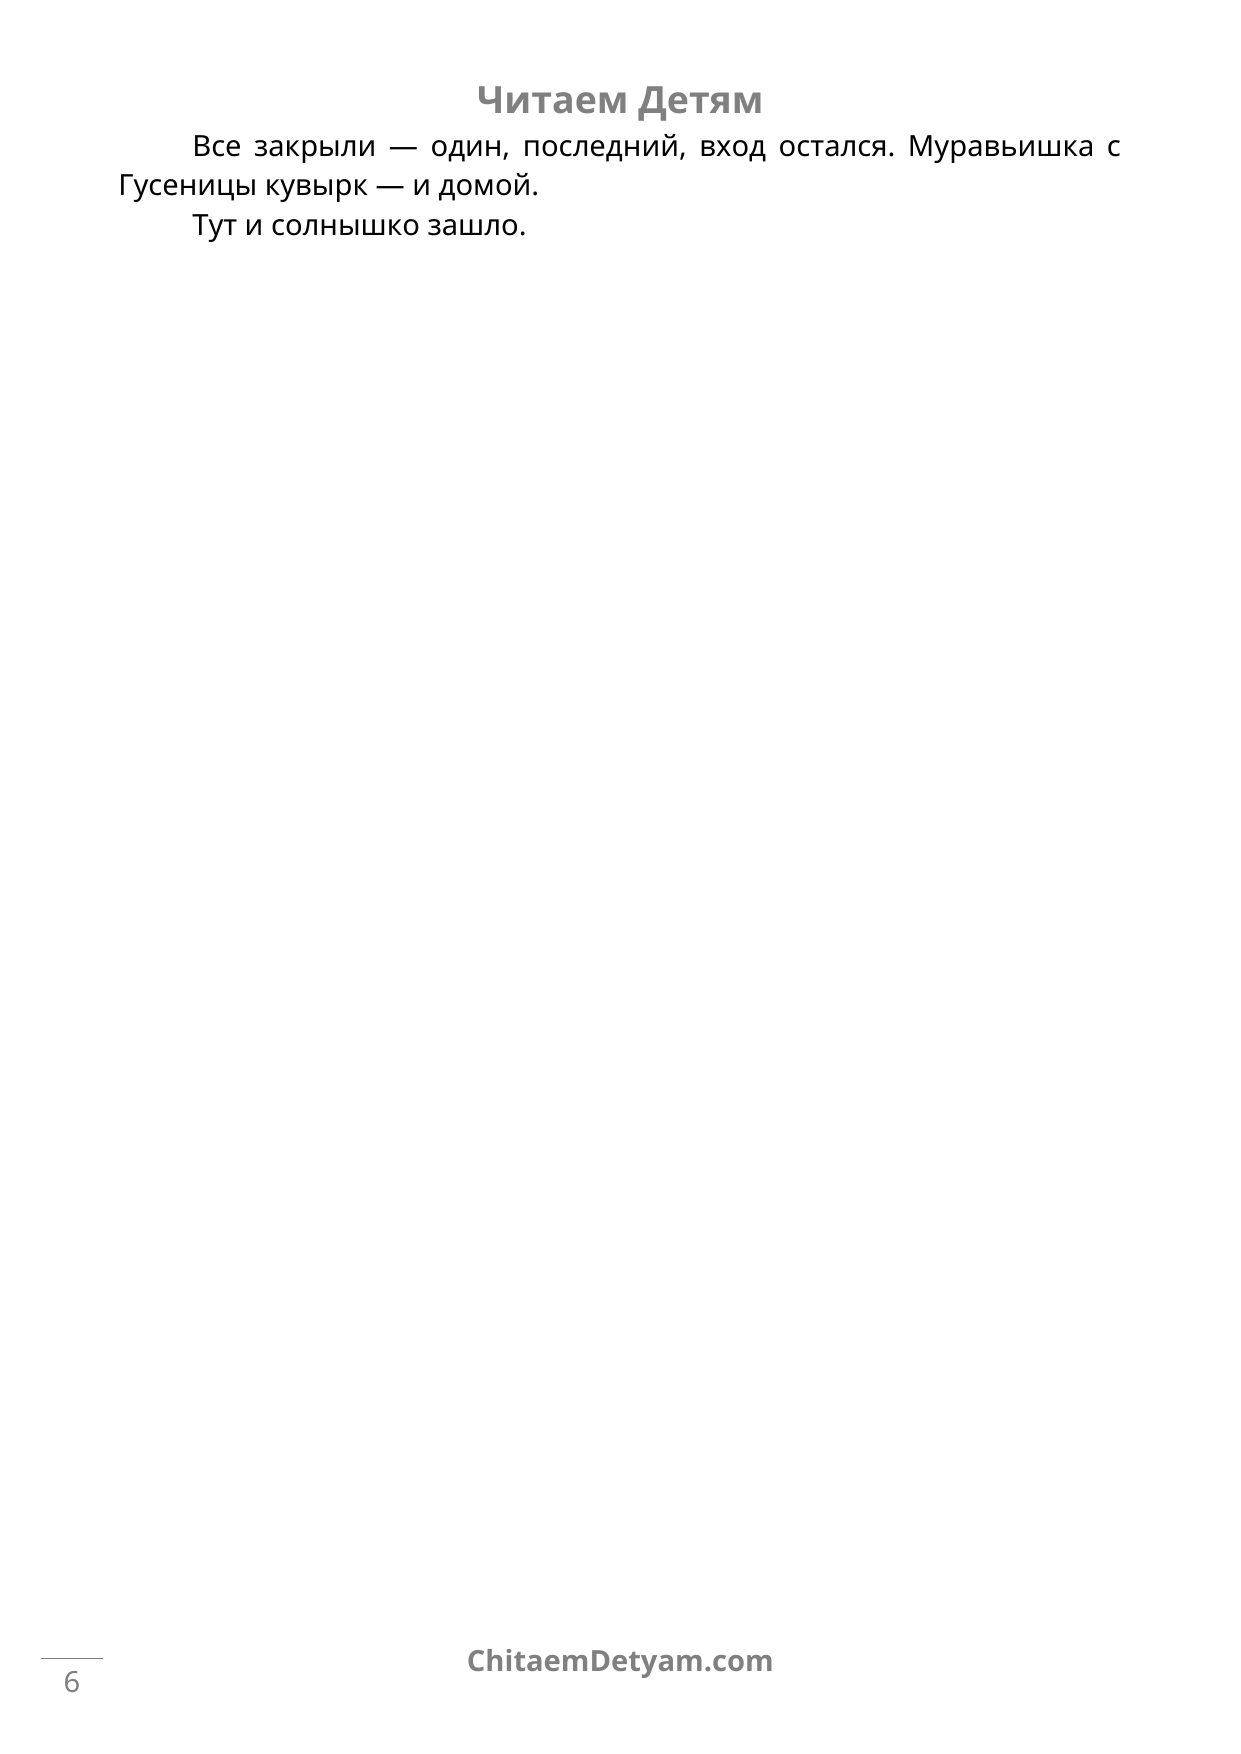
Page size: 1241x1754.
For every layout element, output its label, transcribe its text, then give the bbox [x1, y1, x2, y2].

text Все закрыли — один, последний, вход остался. Муравьишка с Гусеницы кувырк — и домой. [118, 125, 1122, 204]
text Тут и солнышко зашло. [118, 204, 1122, 244]
